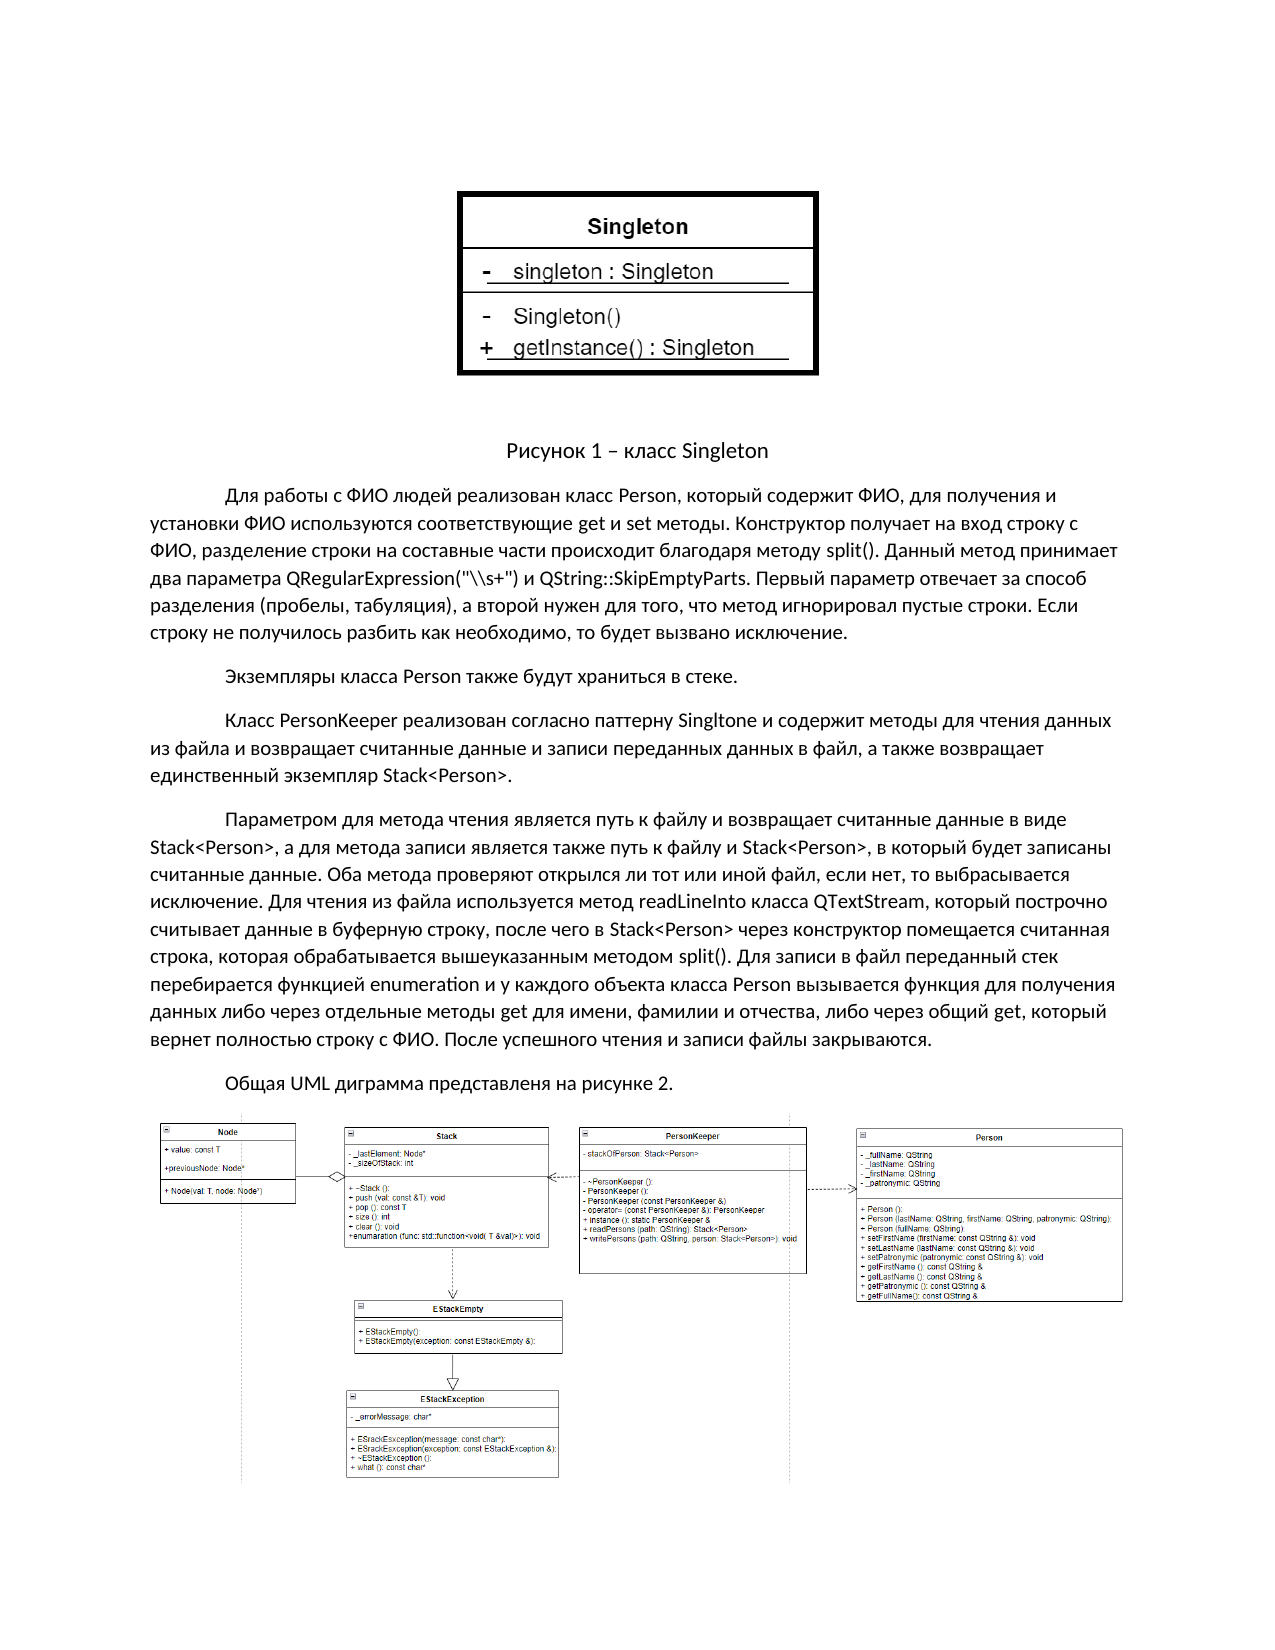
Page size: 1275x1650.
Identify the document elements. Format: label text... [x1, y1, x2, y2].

text Класс PersonKeeper реализован согласно паттерну Singltone и содержит методы для чтения данных из файла и возвращает считанные данные и записи переданных данных в файл, а также возвращает единственный экземпляр Stack<Person>. [150, 708, 1125, 788]
text Общая UML диграмма представленя на рисунке 2. [150, 1070, 1125, 1095]
text Параметром для метода чтения является путь к файлу и возвращает считанные данные в виде Stack<Person>, а для метода записи является также путь к файлу и Stack<Person>, в который будет записаны считанные данные. Оба метода проверяют открылся ли тот или иной файл, если нет, то выбрасывается исключение. Для чтения из файла используется метод readLineInto класса QTextStream, который построчно считывает данные в буферную строку, после чего в Stack<Person> через конструктор помещается считанная строка, которая обрабатывается вышеуказанным методом split(). Для записи в файл переданный стек перебирается функцией enumeration и у каждого объекта класса Person вызывается функция для получения данных либо через отдельные методы get для имени, фамилии и отчества, либо через общий get, который вернет полностью строку с ФИО. После успешного чтения и записи файлы закрываются. [150, 807, 1125, 1051]
picture [150, 1113, 1125, 1483]
text Рисунок 1 – класс Singleton [150, 436, 1125, 464]
picture [415, 150, 860, 417]
text Экземпляры класса Person также будут храниться в стеке. [150, 664, 1125, 689]
text Для работы с ФИО людей реализован класс Person, который содержит ФИО, для получения и установки ФИО используются соответствующие get и set методы. Конструктор получает на вход строку с ФИО, разделение строки на составные части происходит благодаря методу split(). Данный метод принимает два параметра QRegularExpression("\\s+") и QString::SkipEmptyParts. Первый параметр отвечает за способ разделения (пробелы, табуляция), а второй нужен для того, что метод игнорировал пустые строки. Если строку не получилось разбить как необходимо, то будет вызвано исключение. [150, 483, 1125, 645]
